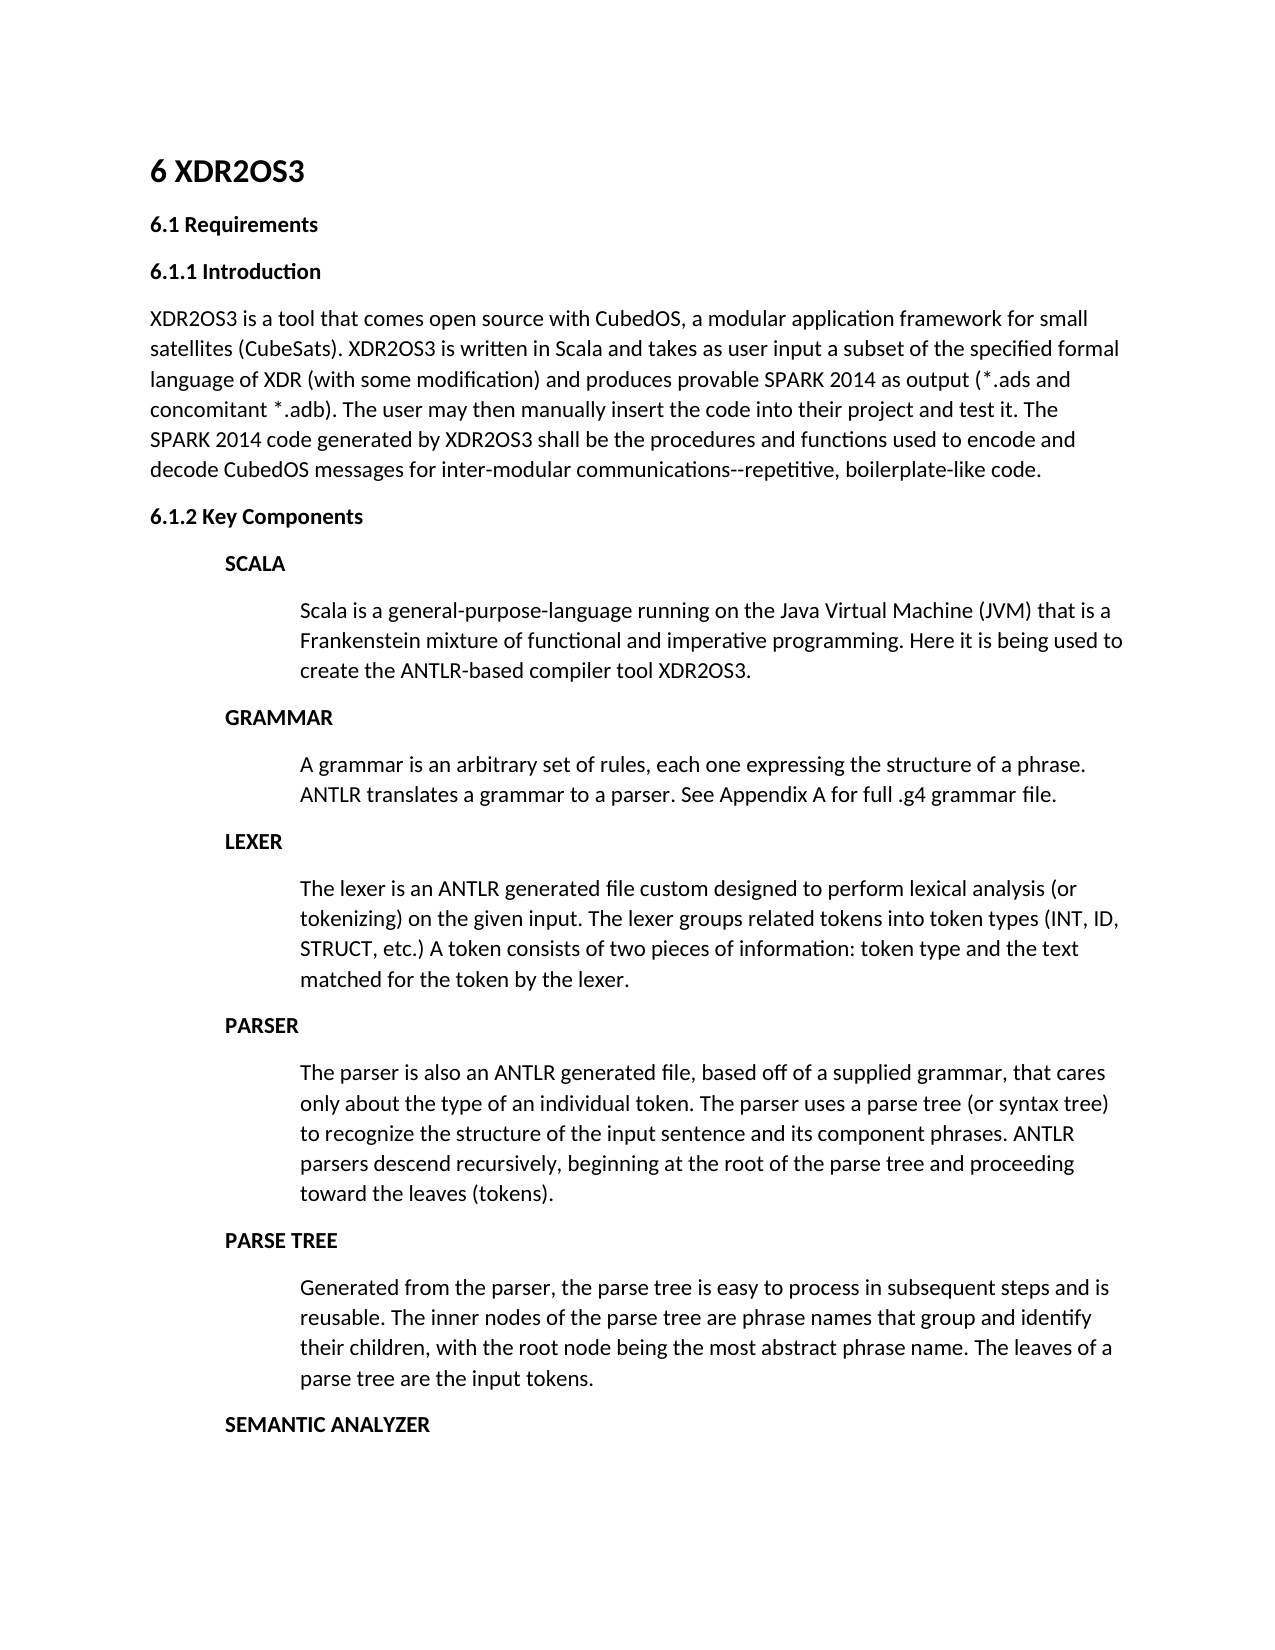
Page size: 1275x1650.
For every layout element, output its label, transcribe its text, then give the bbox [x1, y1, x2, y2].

text The parser is also an ANTLR generated file, based off of a supplied grammar, that cares only about the type of an individual token. The parser uses a parse tree (or syntax tree) to recognize the structure of the input sentence and its component phrases. ANTLR parsers descend recursively, beginning at the root of the parse tree and proceeding toward the leaves (tokens). [300, 1058, 1125, 1207]
text PARSER [150, 1012, 1125, 1040]
text XDR2OS3 is a tool that comes open source with CubedOS, a modular application framework for small satellites (CubeSats). XDR2OS3 is written in Scala and takes as user input a subset of the speciﬁed formal language of XDR (with some modiﬁcation) and produces provable SPARK 2014 as output (*.ads and concomitant *.adb). The user may then manually insert the code into their project and test it. The SPARK 2014 code generated by XDR2OS3 shall be the procedures and functions used to encode and decode CubedOS messages for inter-modular communications--repetitive, boilerplate-like code. [150, 304, 1125, 483]
text GRAMMAR [150, 703, 1125, 731]
text SCALA [150, 549, 1125, 577]
text 6.1.2 Key Components [150, 502, 1125, 530]
text 6 XDR2OS3 [150, 150, 1125, 191]
text The lexer is an ANTLR generated file custom designed to perform lexical analysis (or tokenizing) on the given input. The lexer groups related tokens into token types (INT, ID, STRUCT, etc.) A token consists of two pieces of information: token type and the text matched for the token by the lexer. [300, 874, 1125, 993]
text 6.1.1 Introduction [150, 257, 1125, 286]
text Scala is a general-purpose-language running on the Java Virtual Machine (JVM) that is a Frankenstein mixture of functional and imperative programming. Here it is being used to create the ANTLR-based compiler tool XDR2OS3. [300, 596, 1125, 684]
text A grammar is an arbitrary set of rules, each one expressing the structure of a phrase. ANTLR translates a grammar to a parser. See Appendix A for full .g4 grammar file. [300, 750, 1125, 808]
text Generated from the parser, the parse tree is easy to process in subsequent steps and is reusable. The inner nodes of the parse tree are phrase names that group and identify their children, with the root node being the most abstract phrase name. The leaves of a parse tree are the input tokens. [300, 1273, 1125, 1392]
text LEXER [150, 827, 1125, 855]
text 6.1 Requirements [150, 211, 1125, 239]
text PARSE TREE [150, 1226, 1125, 1254]
text SEMANTIC ANALYZER [150, 1411, 1125, 1439]
